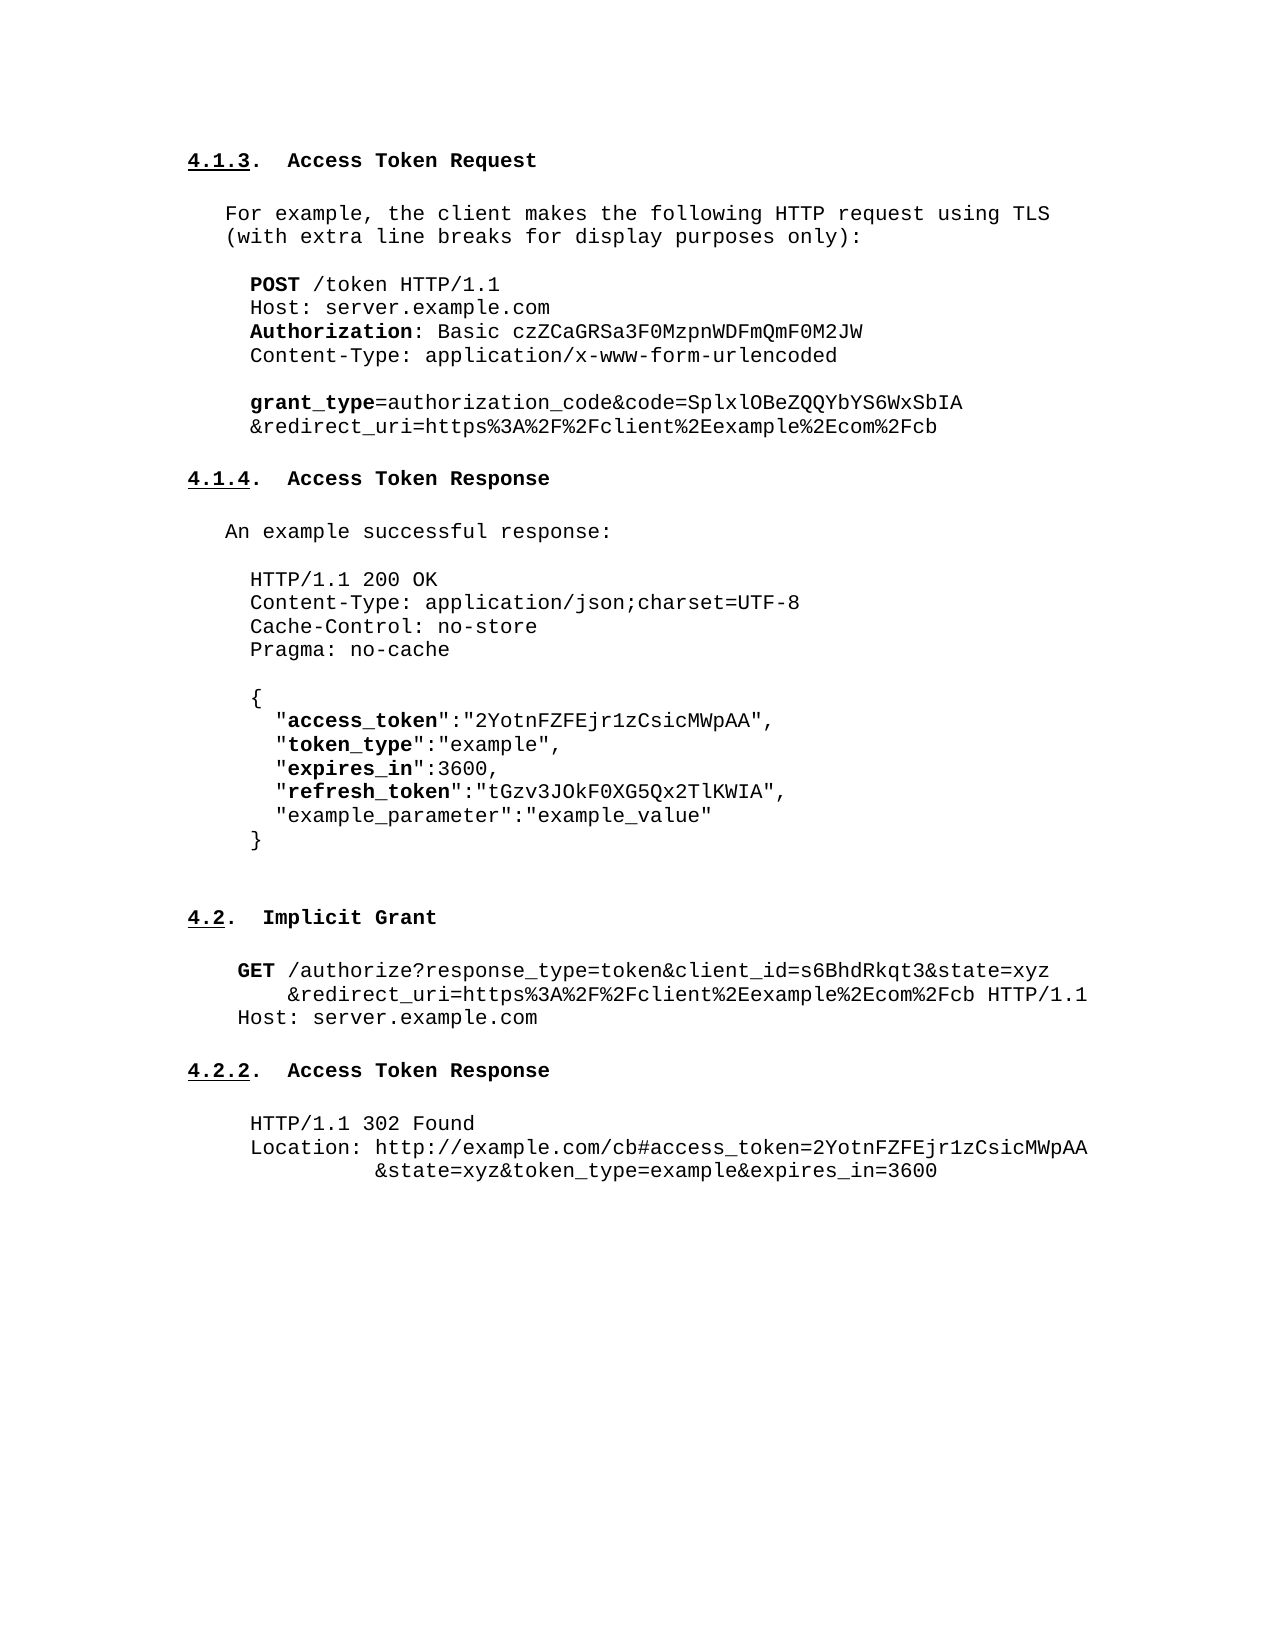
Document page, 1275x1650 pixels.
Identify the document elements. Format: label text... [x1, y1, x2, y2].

text HTTP/1.1 302 Found [187, 1113, 1087, 1137]
text grant_type=authorization_code&code=SplxlOBeZQQYbYS6WxSbIA [187, 392, 1087, 416]
text HTTP/1.1 200 OK [187, 568, 1087, 592]
text POST /token HTTP/1.1 [187, 274, 1087, 297]
text GET /authorize?response_type=token&client_id=s6BhdRkqt3&state=xyz [187, 960, 1087, 984]
text (with extra line breaks for display purposes only): [187, 226, 1087, 250]
text Content-Type: application/x-www-form-urlencoded [187, 345, 1087, 368]
text &redirect_uri=https%3A%2F%2Fclient%2Eexample%2Ecom%2Fcb HTTP/1.1 [187, 984, 1087, 1007]
text Authorization: Basic czZCaGRSa3F0MzpnWDFmQmF0M2JW [187, 321, 1087, 345]
text For example, the client makes the following HTTP request using TLS [187, 203, 1087, 226]
text } [187, 829, 1087, 852]
text { [187, 687, 1087, 710]
text &state=xyz&token_type=example&expires_in=3600 [187, 1160, 1087, 1184]
text "refresh_token":"tGzv3JOkF0XG5Qx2TlKWIA", [187, 781, 1087, 805]
text &redirect_uri=https%3A%2F%2Fclient%2Eexample%2Ecom%2Fcb [187, 416, 1087, 439]
text Host: server.example.com [187, 1007, 1087, 1031]
text "access_token":"2YotnFZFEjr1zCsicMWpAA", [187, 710, 1087, 734]
text Cache-Control: no-store [187, 616, 1087, 639]
text Location: http://example.com/cb#access_token=2YotnFZFEjr1zCsicMWpAA [187, 1137, 1087, 1160]
subtitle 4.2.2. Access Token Response [187, 1060, 1087, 1084]
text Pragma: no-cache [187, 639, 1087, 663]
text 4.1.4. Access Token Response [187, 468, 1087, 492]
subtitle 4.2. Implicit Grant [187, 907, 1087, 931]
text "token_type":"example", [187, 734, 1087, 758]
text "expires_in":3600, [187, 758, 1087, 781]
text Content-Type: application/json;charset=UTF-8 [187, 592, 1087, 616]
text An example successful response: [187, 521, 1087, 545]
text "example_parameter":"example_value" [187, 805, 1087, 829]
subtitle 4.1.3. Access Token Request [187, 150, 1087, 174]
text Host: server.example.com [187, 297, 1087, 321]
